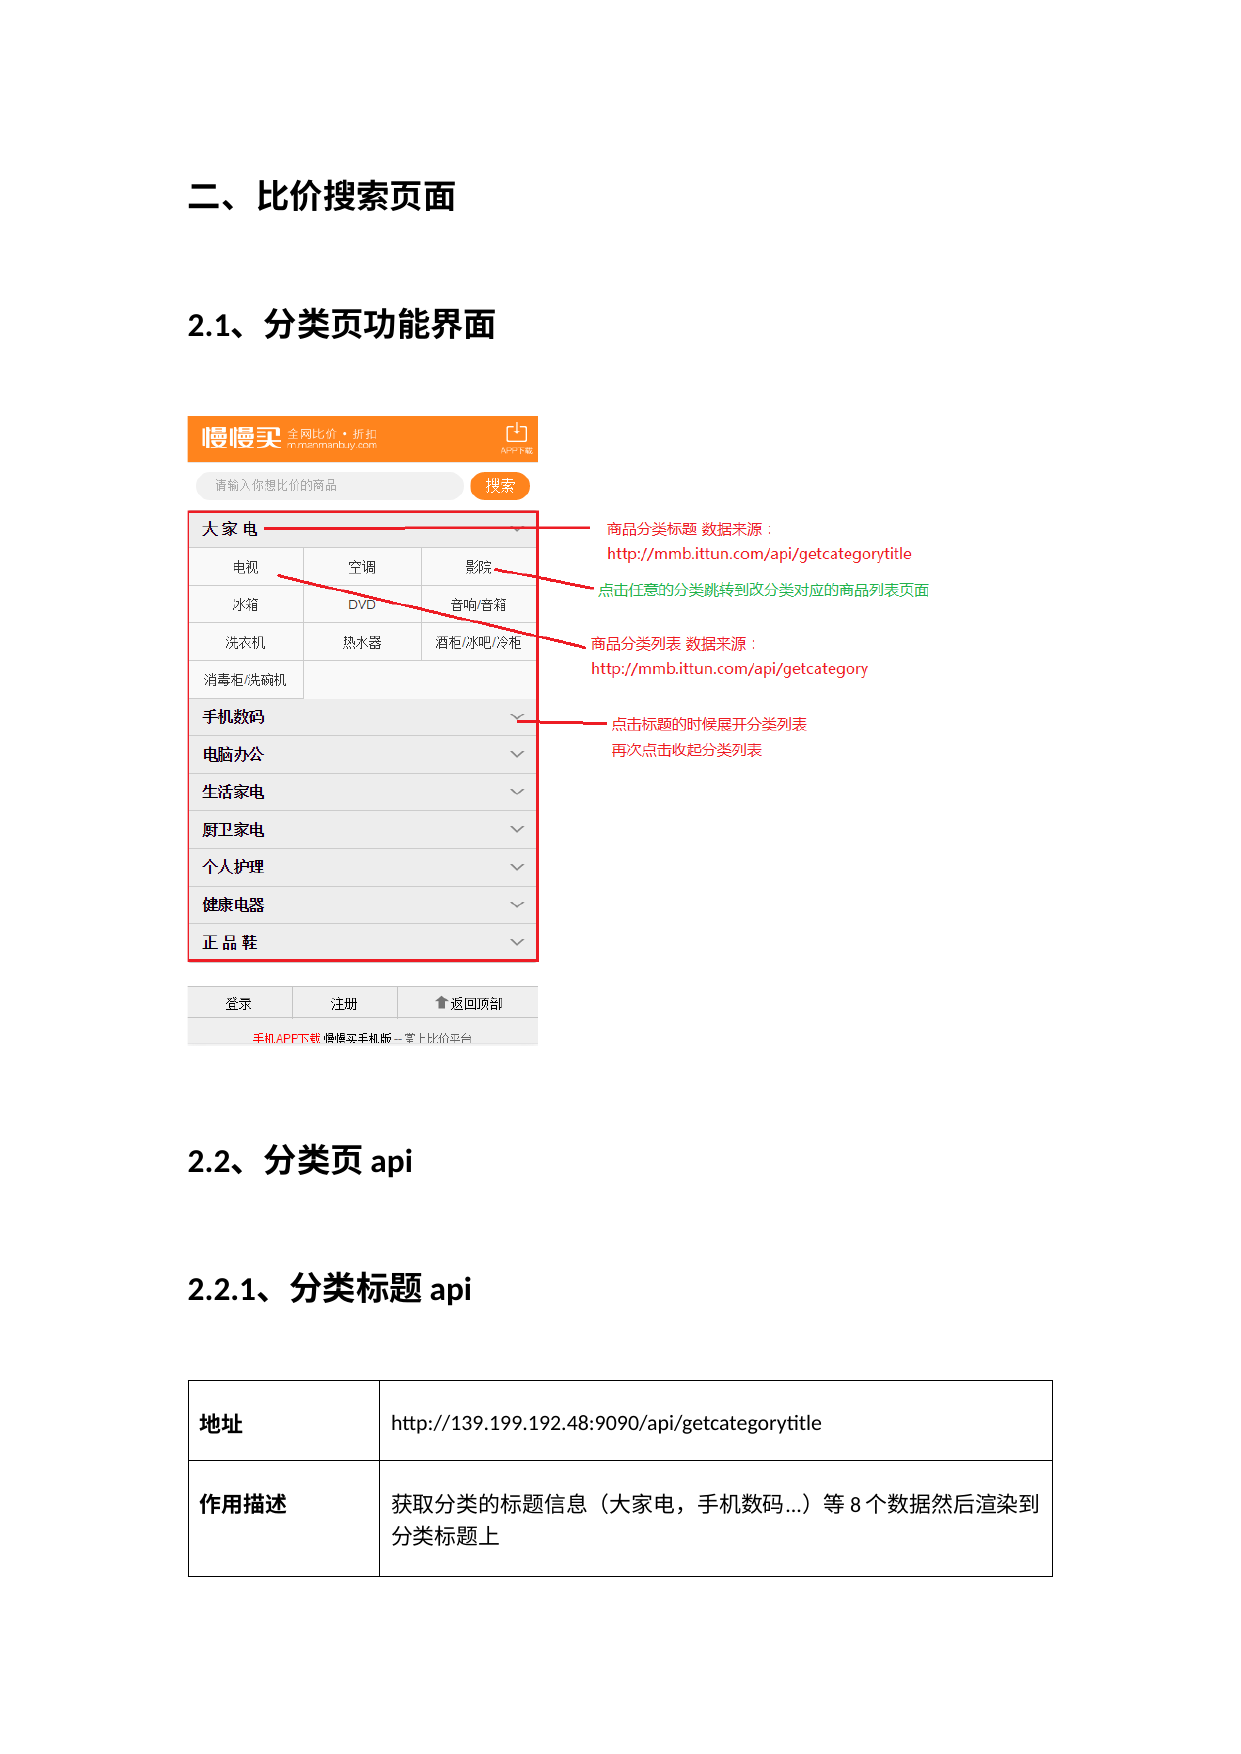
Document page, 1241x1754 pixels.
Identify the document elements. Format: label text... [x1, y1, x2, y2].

subtitle 2.2.1、分类标题api [187, 1253, 1053, 1318]
subtitle 比价搜索页面 [187, 162, 1053, 227]
subtitle 2.1、分类页功能界面 [187, 289, 1053, 354]
picture [187, 416, 1053, 1046]
table_header 地址 [189, 1381, 379, 1460]
table_cell 作用描述 [189, 1461, 379, 1576]
subtitle 2.2、分类页api [187, 1126, 1053, 1191]
table_cell 获取分类的标题信息（大家电，手机数码...）等8个数据然后渲染到分类标题上 [380, 1461, 1052, 1576]
table_header http://139.199.192.48:9090/api/getcategorytitle [380, 1381, 1052, 1460]
